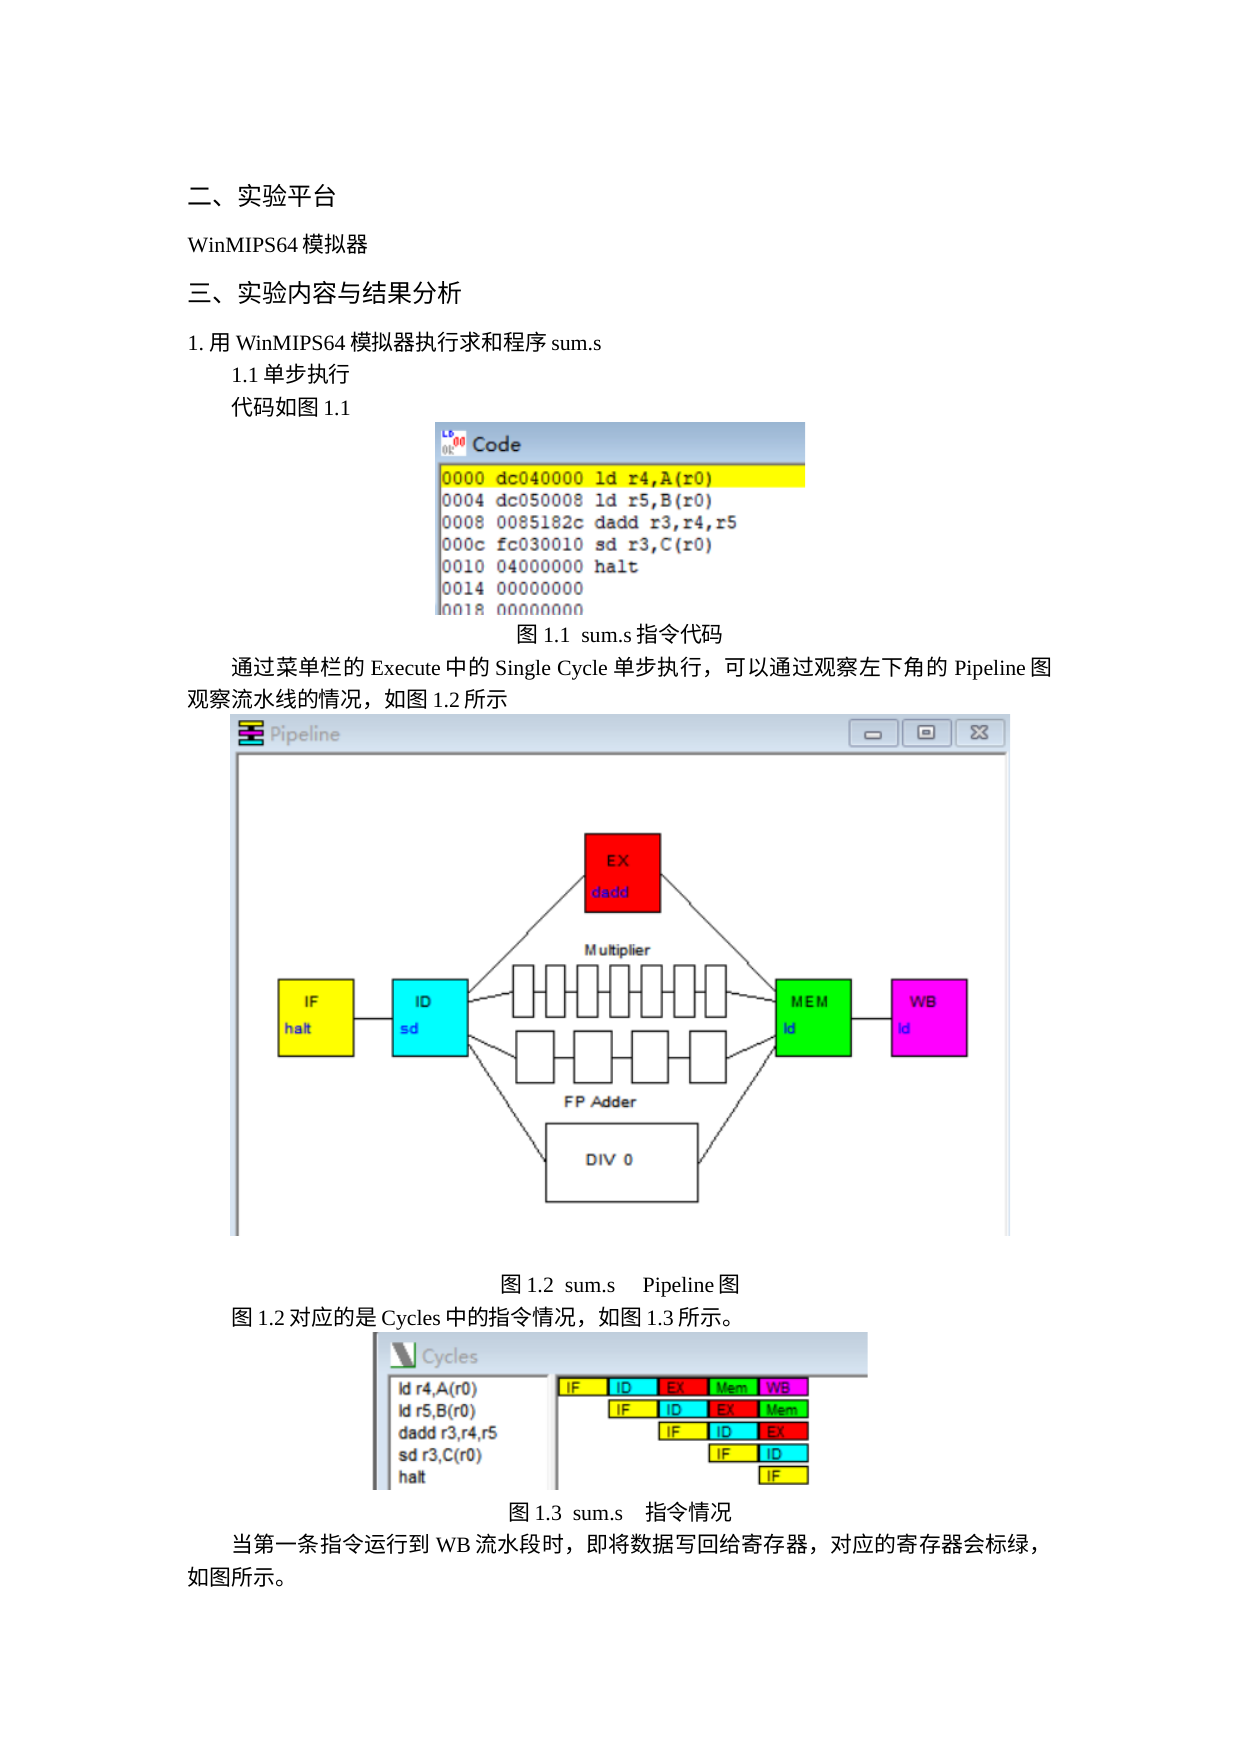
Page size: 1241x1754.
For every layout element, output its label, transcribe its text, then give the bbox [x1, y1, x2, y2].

picture [230, 714, 1011, 1236]
picture [435, 422, 805, 615]
picture [372, 1332, 868, 1490]
text 图1.2 sum.s Pipeline图 [187, 1267, 1053, 1299]
list 图1.2对应的是Cycles中的指令情况，如图1.3所示。 [187, 1299, 1053, 1332]
text WinMIPS64模拟器 [187, 227, 1053, 259]
list 实验内容与结果分析 [144, 259, 1053, 324]
list 实验平台 [144, 162, 1053, 227]
list 代码如图1.1 [187, 389, 1053, 422]
list 通过菜单栏的Execute中的Single Cycle单步执行，可以通过观察左下角的Pipeline图观察流水线的情况，如图1.2所示 [187, 649, 1053, 714]
list 图1.3 sum.s 指令情况 [187, 1494, 1053, 1527]
list 当第一条指令运行到WB流水段时，即将数据写回给寄存器，对应的寄存器会标绿，如图所示。 [187, 1527, 1053, 1592]
list 1.1单步执行 [187, 357, 1053, 389]
list 用WinMIPS64模拟器执行求和程序sum.s [187, 324, 1053, 357]
text 图1.1 sum.s指令代码 [187, 617, 1053, 649]
